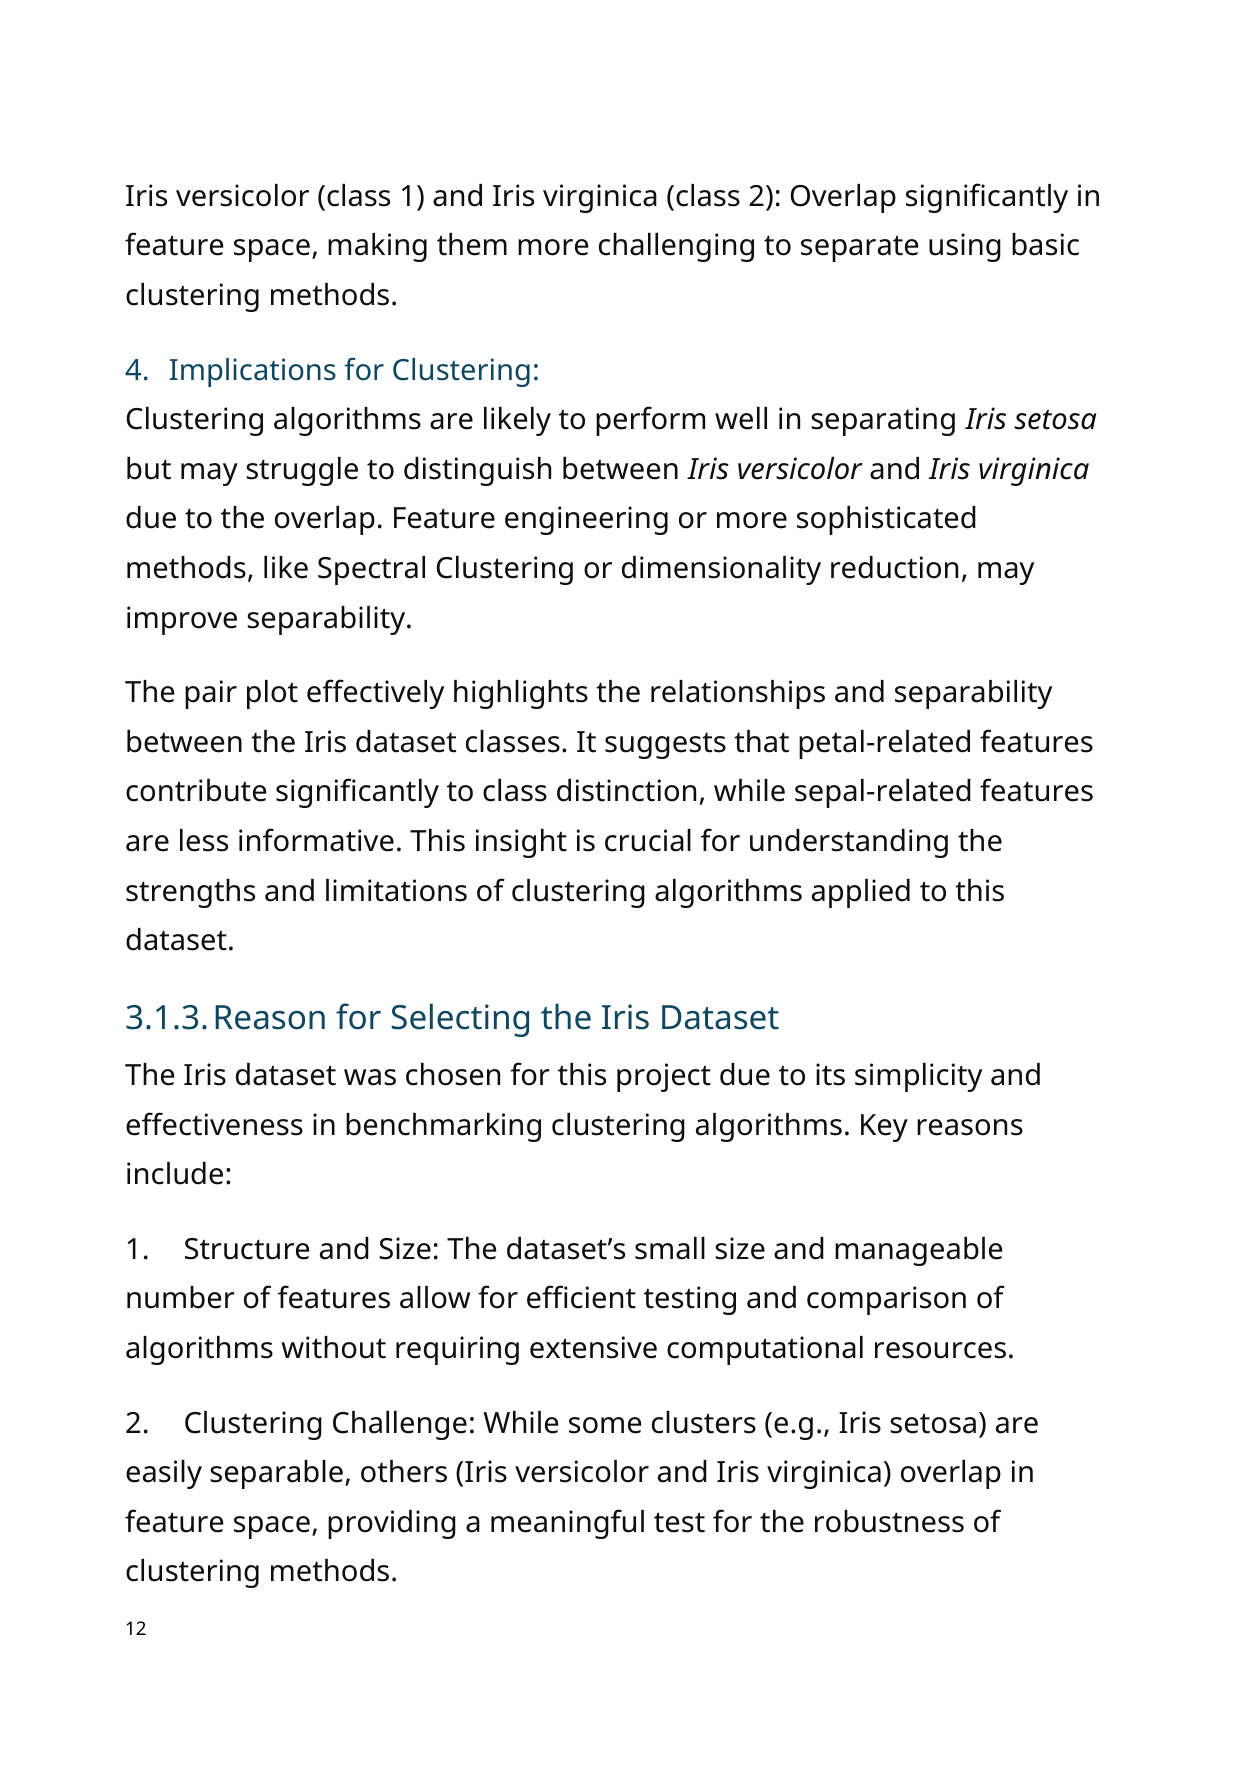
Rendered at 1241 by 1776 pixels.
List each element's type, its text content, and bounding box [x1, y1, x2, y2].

subtitle Reason for Selecting the Iris Dataset [125, 994, 1115, 1039]
text The pair plot effectively highlights the relationships and separability between the Iris dataset classes. It suggests that petal-related features contribute significantly to class distinction, while sepal-related features are less informative. This insight is crucial for understanding the strengths and limitations of clustering algorithms applied to this dataset. [125, 671, 1115, 959]
subtitle 4. Implications for Clustering: [125, 349, 1115, 388]
text Iris versicolor (class 1) and Iris virginica (class 2): Overlap significantly in feature space, making them more challenging to separate using basic clustering methods. [125, 175, 1115, 314]
text Clustering algorithms are likely to perform well in separating Iris setosa but may struggle to distinguish between Iris versicolor and Iris virginica due to the overlap. Feature engineering or more sophisticated methods, like Spectral Clustering or dimensionality reduction, may improve separability. [125, 398, 1115, 637]
text 2. Clustering Challenge: While some clusters (e.g., Iris setosa) are easily separable, others (Iris versicolor and Iris virginica) overlap in feature space, providing a meaningful test for the robustness of clustering methods. [125, 1402, 1115, 1590]
text The Iris dataset was chosen for this project due to its simplicity and effectiveness in benchmarking clustering algorithms. Key reasons include: [125, 1054, 1115, 1193]
text 1. Structure and Size: The dataset’s small size and manageable number of features allow for efficient testing and comparison of algorithms without requiring extensive computational resources. [125, 1228, 1115, 1367]
